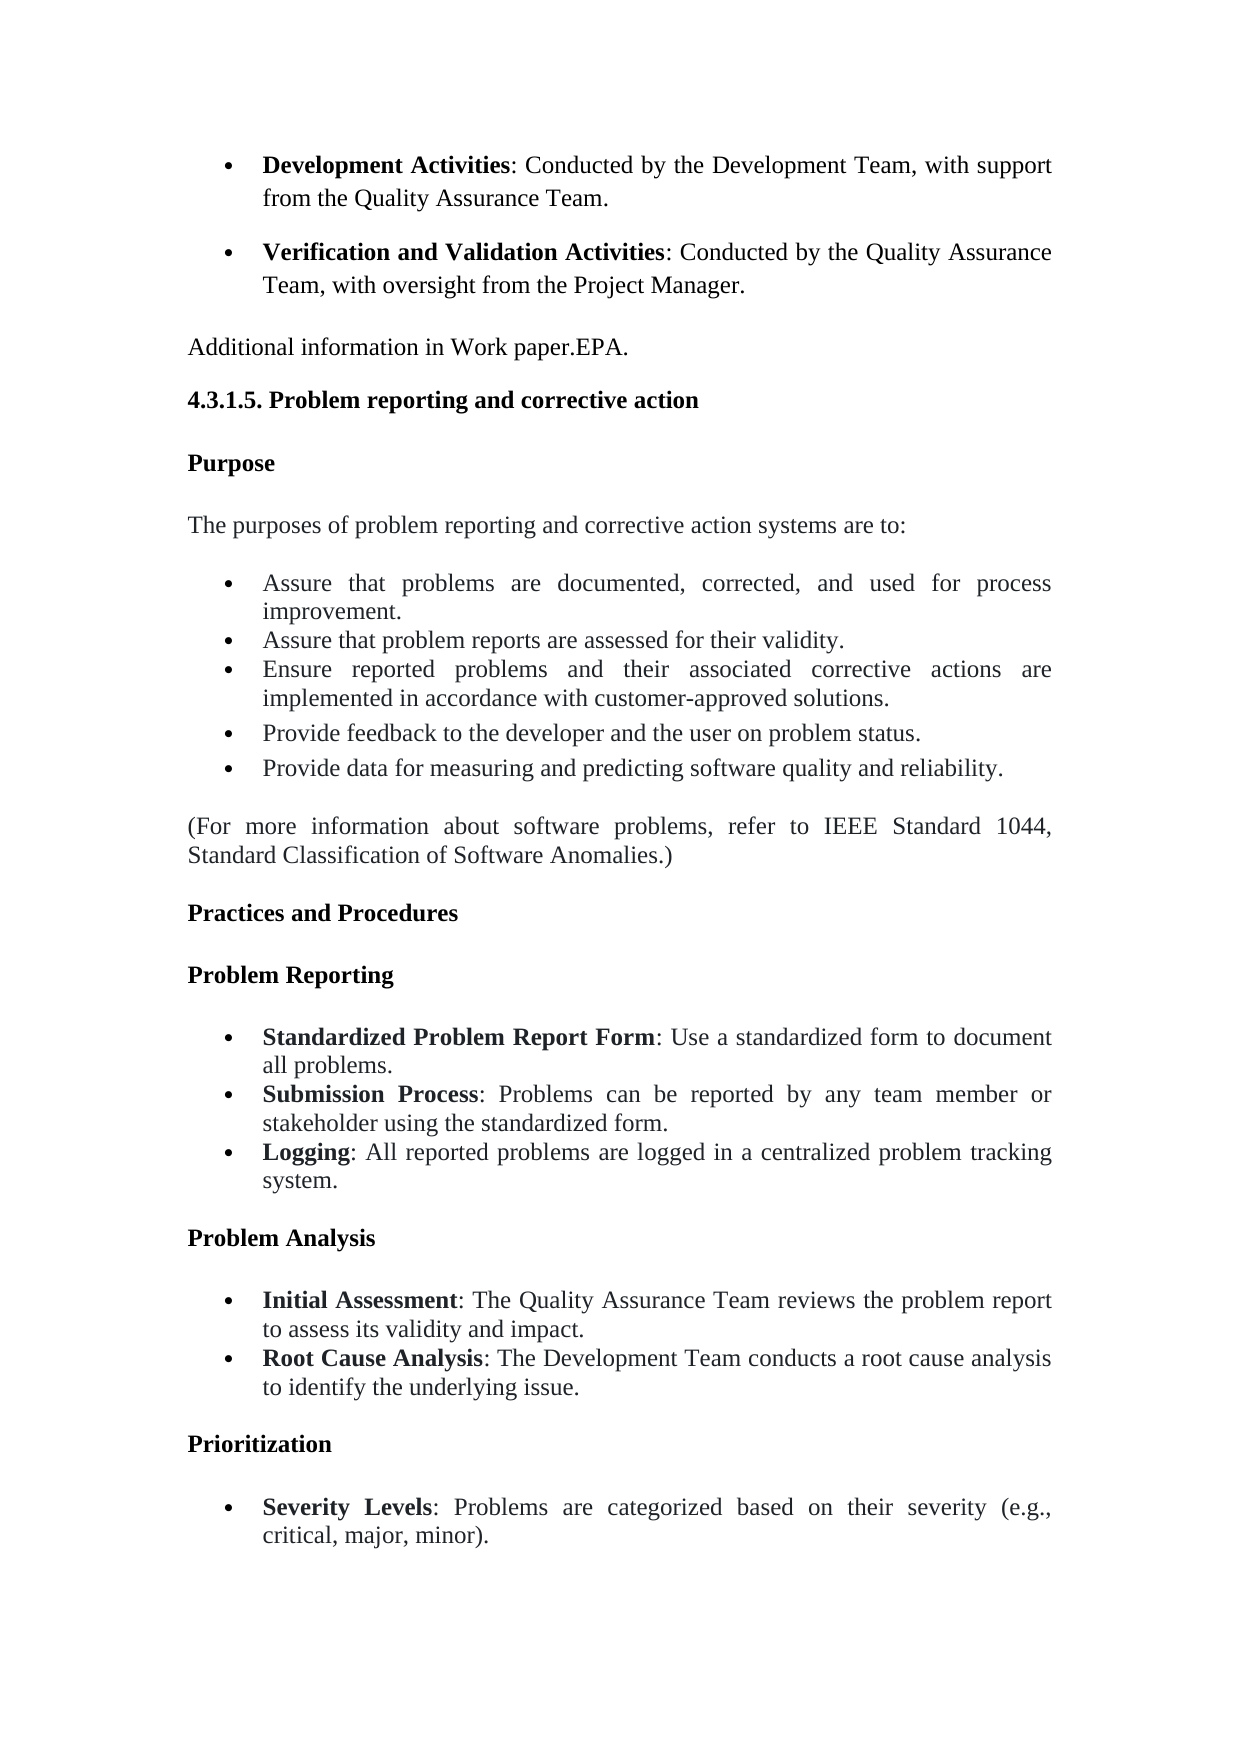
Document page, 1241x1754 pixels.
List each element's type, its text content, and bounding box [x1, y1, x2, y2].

list Logging: All reported problems are logged in a centralized problem tracking system. [225, 1137, 1053, 1194]
list Provide data for measuring and predicting software quality and reliability. [225, 753, 1053, 782]
list Severity Levels: Problems are categorized based on their severity (e.g., critical, major, minor). [225, 1492, 1053, 1549]
list Initial Assessment: The Quality Assurance Team reviews the problem report to assess its validity and impact. [225, 1285, 1053, 1343]
list Submission Process: Problems can be reported by any team member or stakeholder using the standardized form. [225, 1079, 1053, 1137]
text Prioritization [187, 1429, 1053, 1458]
list Provide feedback to the developer and the user on problem status. [225, 718, 1053, 747]
list Root Cause Analysis: The Development Team conducts a root cause analysis to identify the underlying issue. [225, 1343, 1053, 1400]
text 4.3.1.5. Problem reporting and corrective action [187, 386, 1053, 414]
text Problem Reporting [187, 960, 1053, 988]
list Standardized Problem Report Form: Use a standardized form to document all problems. [225, 1022, 1053, 1079]
list Development Activities: Conducted by the Development Team, with support from the Quality Assurance Team. [225, 150, 1053, 212]
text Practices and Procedures [187, 898, 1053, 926]
text (For more information about software problems, refer to IEEE Standard 1044, Standard Classification of Software Anomalies.) [187, 811, 1053, 868]
text The purposes of problem reporting and corrective action systems are to: [187, 510, 1053, 539]
list Ensure reported problems and their associated corrective actions are implemented in accordance with customer-approved solutions. [225, 654, 1053, 711]
list Assure that problem reports are assessed for their validity. [225, 625, 1053, 654]
list Assure that problems are documented, corrected, and used for process improvement. [225, 568, 1053, 625]
list Verification and Validation Activities: Conducted by the Quality Assurance Team, with oversight from the Project Manager. [225, 237, 1053, 298]
text Problem Analysis [187, 1223, 1053, 1252]
text Additional information in Work paper.EPA. [187, 332, 1053, 361]
text Purpose [187, 448, 1053, 476]
